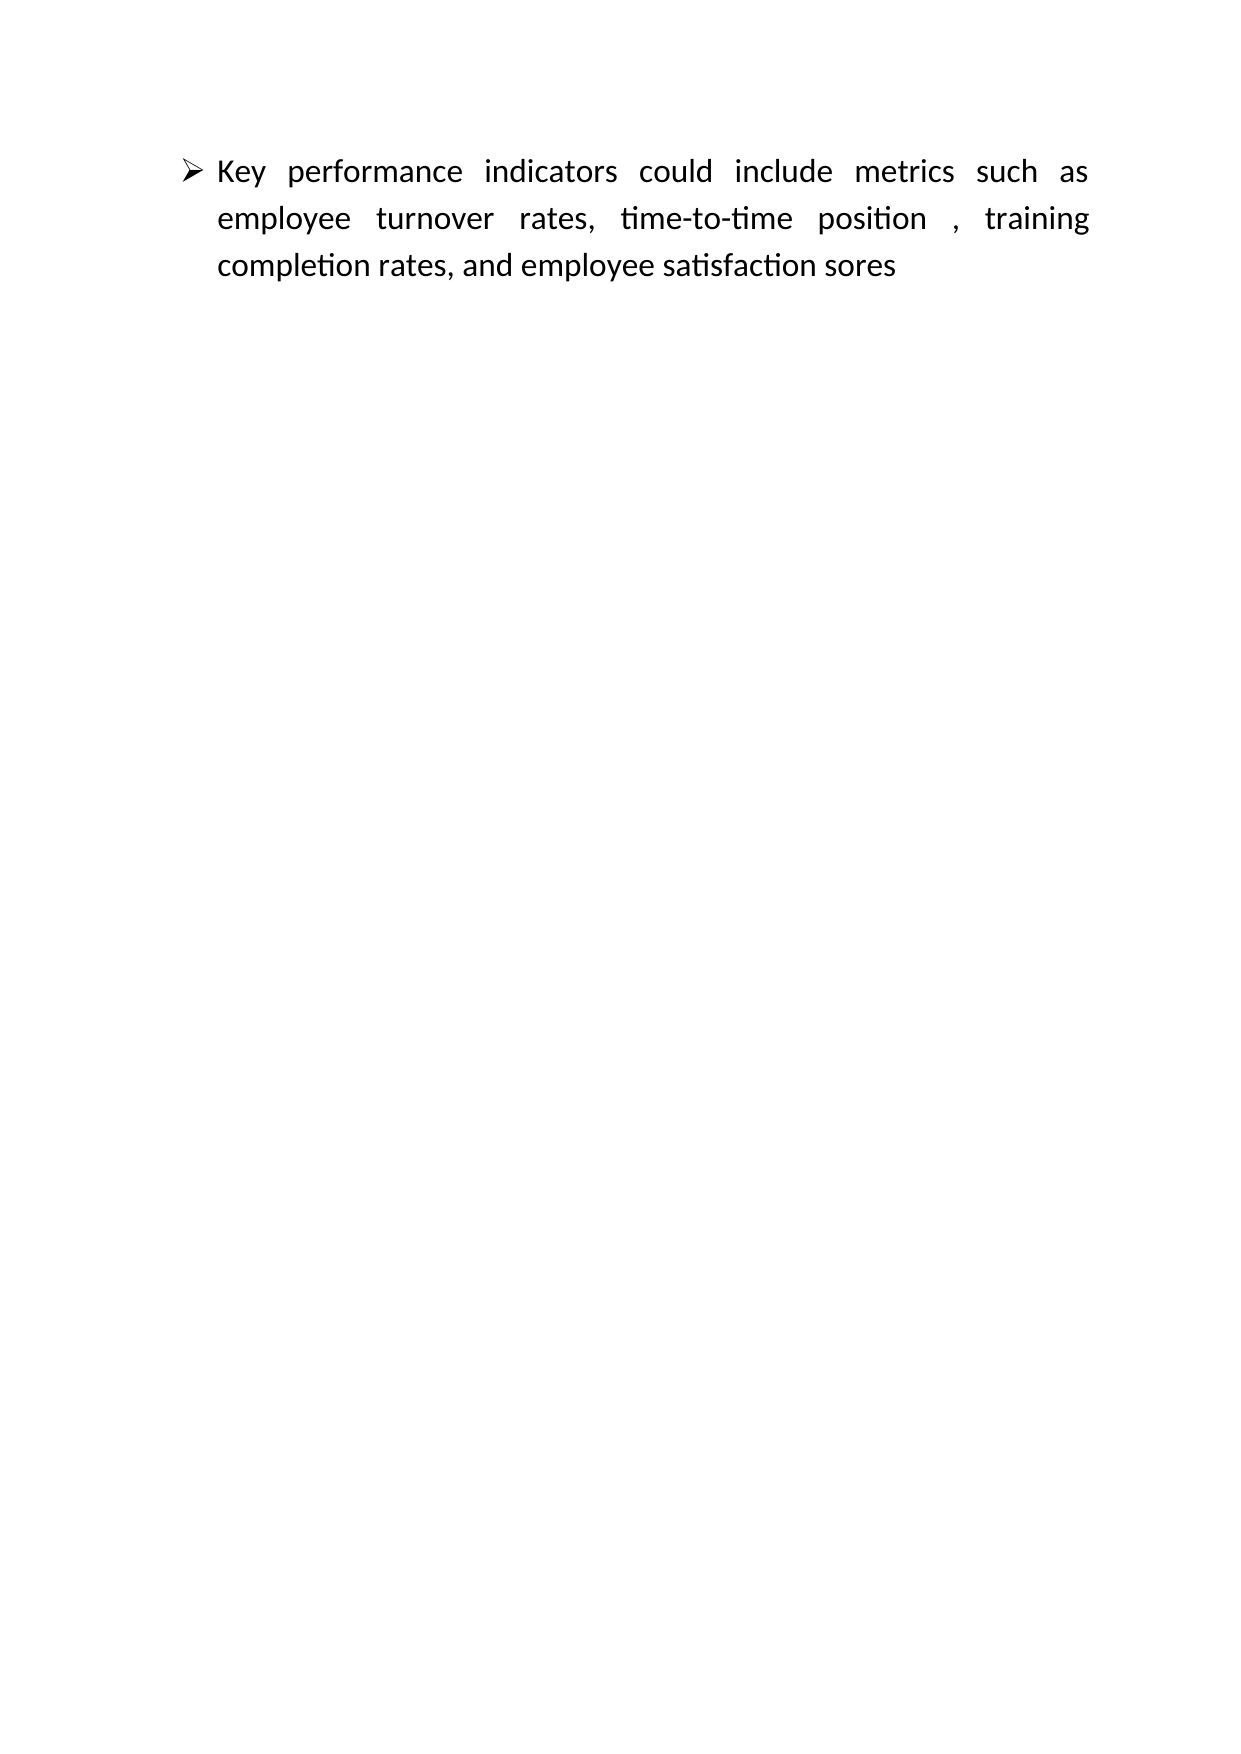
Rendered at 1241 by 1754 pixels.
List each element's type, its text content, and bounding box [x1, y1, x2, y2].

list Key performance indicators could include metrics such as employee turnover rates, time-to-time position , training completion rates, and employee satisfaction sores [179, 150, 1090, 284]
